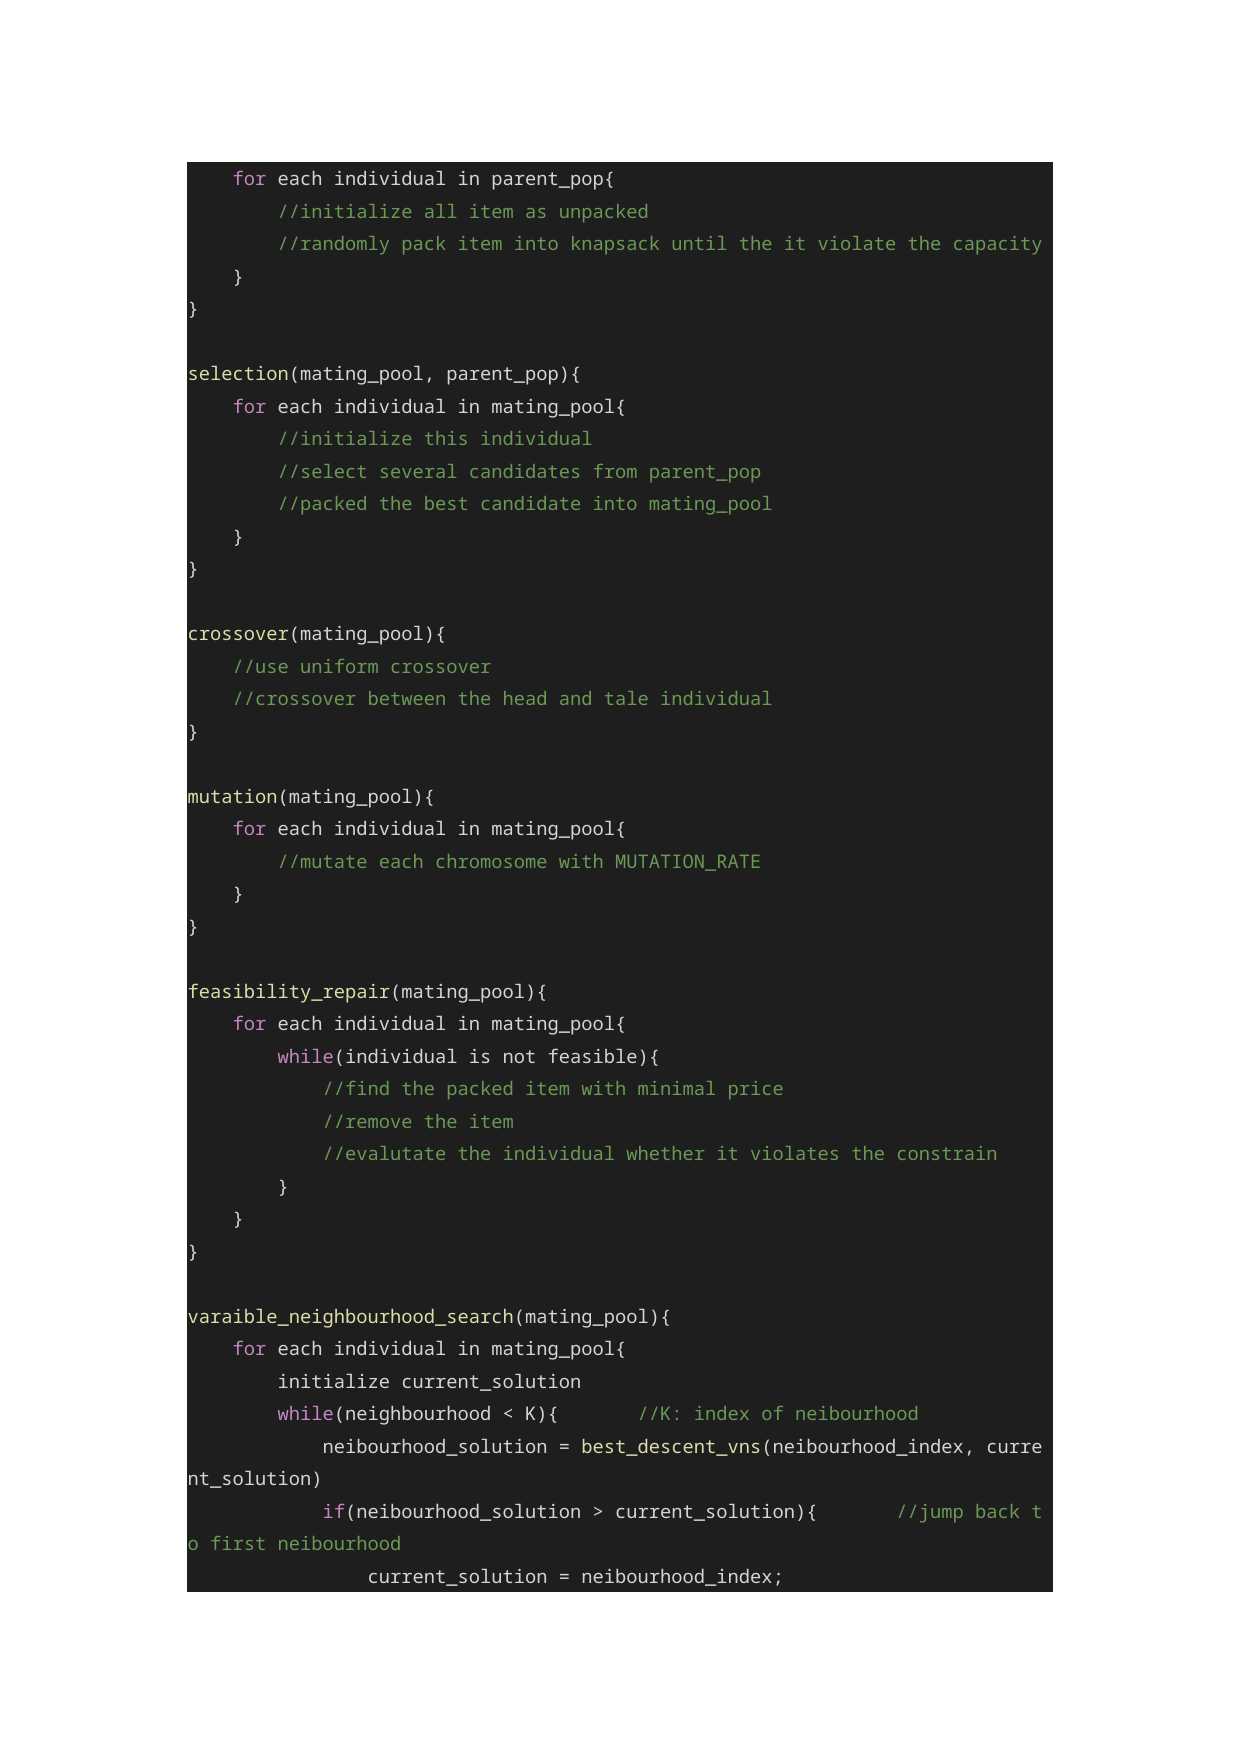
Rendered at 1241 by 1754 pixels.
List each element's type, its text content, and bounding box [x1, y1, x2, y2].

text //remove the item [187, 1104, 1053, 1137]
text } [187, 552, 1053, 584]
text //use uniform crossover [187, 649, 1053, 682]
text //initialize all item as unpacked [187, 194, 1053, 227]
text for each individual in mating_pool{ [187, 389, 1053, 422]
text //crossover between the head and tale individual [187, 682, 1053, 714]
text } [187, 519, 1053, 552]
text for each individual in mating_pool{ [187, 1332, 1053, 1364]
text } [187, 292, 1053, 324]
text for each individual in parent_pop{ [187, 162, 1053, 194]
text //randomly pack item into knapsack until the it violate the capacity [187, 227, 1053, 259]
text initialize current_solution [187, 1364, 1053, 1397]
text //initialize this individual [187, 422, 1053, 454]
text //mutate each chromosome with MUTATION_RATE [187, 844, 1053, 877]
text //evalutate the individual whether it violates the constrain [187, 1137, 1053, 1169]
text } [187, 1234, 1053, 1267]
text while(individual is not feasible){ [187, 1039, 1053, 1072]
text //find the packed item with minimal price [187, 1072, 1053, 1104]
text } [187, 909, 1053, 942]
text } [187, 877, 1053, 909]
text for each individual in mating_pool{ [187, 812, 1053, 844]
text current_solution = neibourhood_index; [187, 1559, 1053, 1592]
text if(neibourhood_solution > current_solution){ //jump back to first neibourhood [187, 1494, 1053, 1559]
text selection(mating_pool, parent_pop){ [187, 357, 1053, 389]
text } [187, 1169, 1053, 1202]
text varaible_neighbourhood_search(mating_pool){ [187, 1299, 1053, 1332]
text } [187, 1202, 1053, 1234]
text while(neighbourhood < K){ //K: index of neibourhood [187, 1397, 1053, 1429]
text } [187, 259, 1053, 292]
text neibourhood_solution = best_descent_vns(neibourhood_index, current_solution) [187, 1429, 1053, 1494]
text crossover(mating_pool){ [187, 617, 1053, 649]
text mutation(mating_pool){ [187, 779, 1053, 812]
text feasibility_repair(mating_pool){ [187, 974, 1053, 1007]
text //packed the best candidate into mating_pool [187, 487, 1053, 519]
text //select several candidates from parent_pop [187, 454, 1053, 487]
text } [187, 714, 1053, 747]
text for each individual in mating_pool{ [187, 1007, 1053, 1039]
